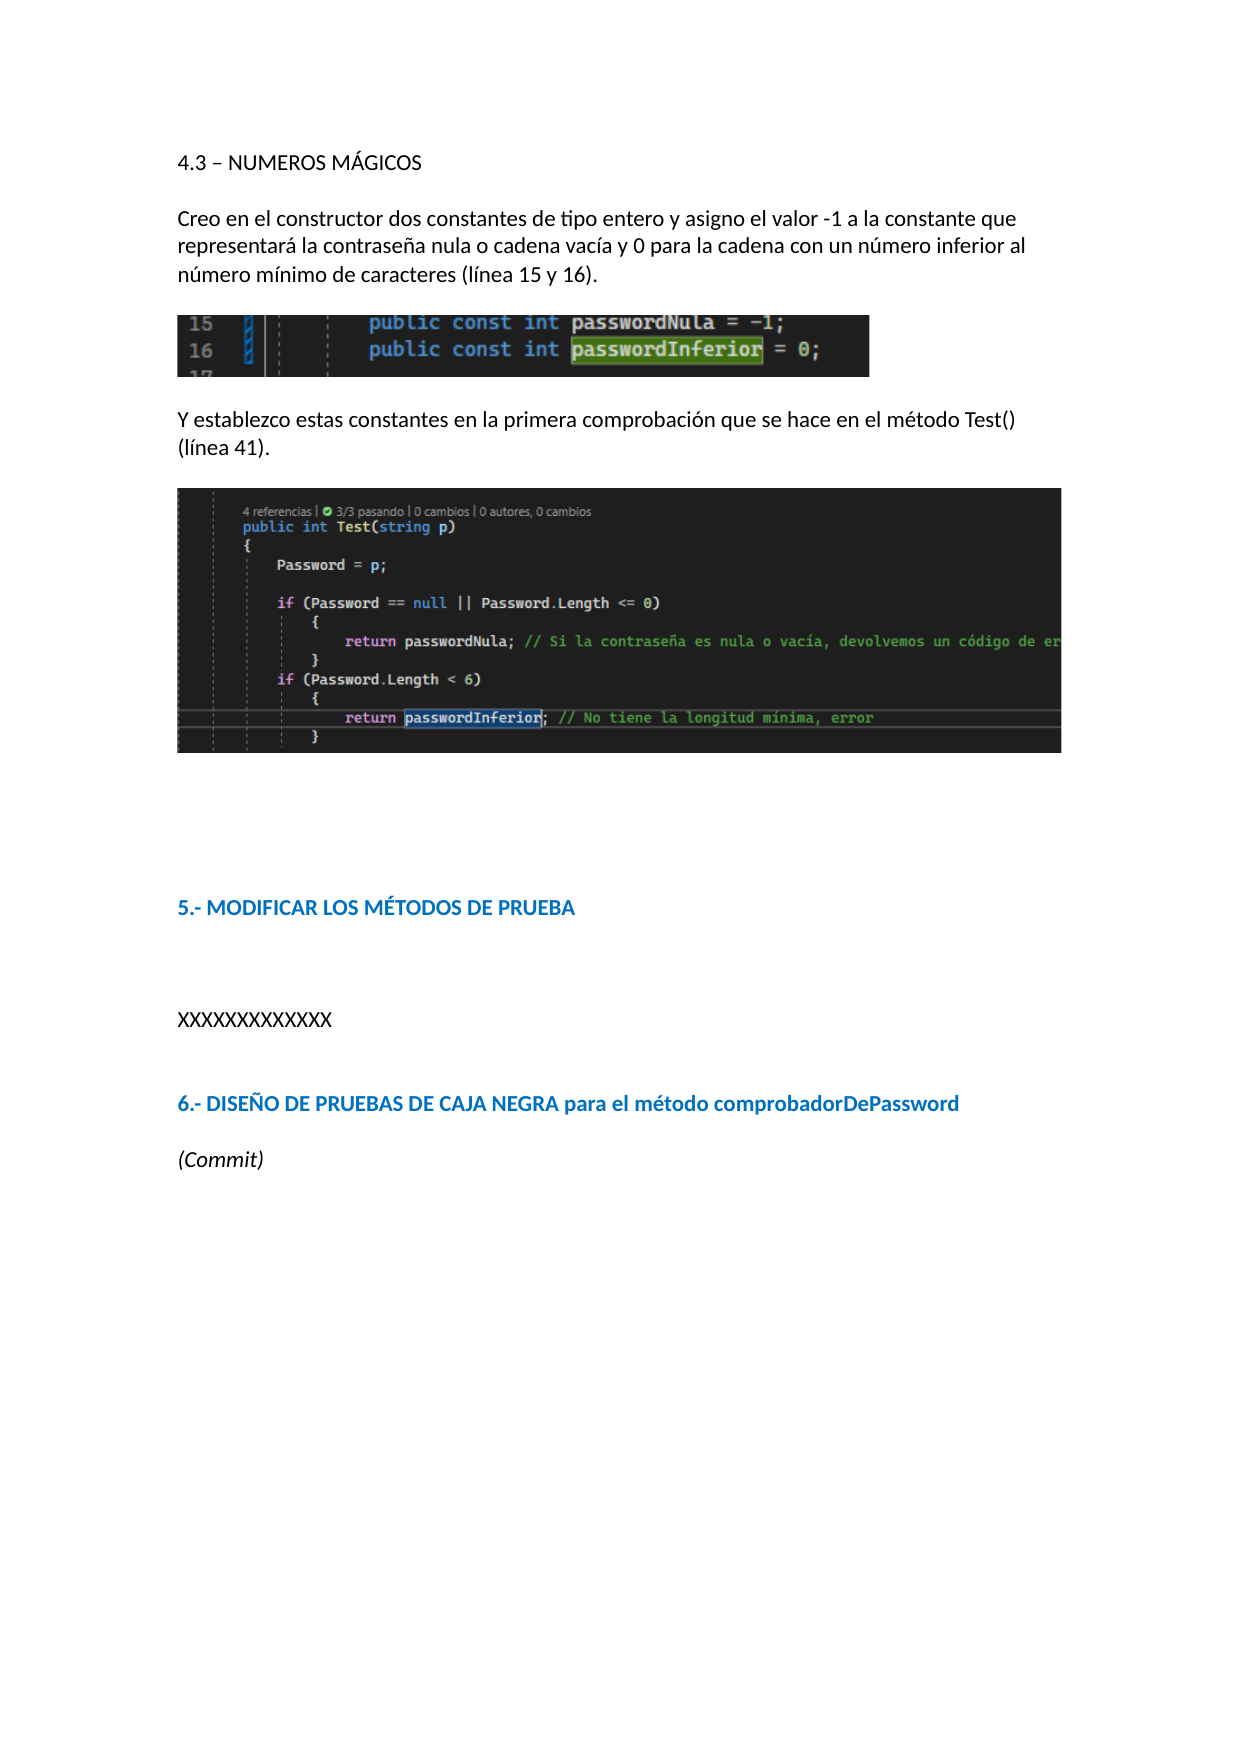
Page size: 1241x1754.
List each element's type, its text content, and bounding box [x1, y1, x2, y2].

text 6.- DISEÑO DE PRUEBAS DE CAJA NEGRA para el método comprobadorDePassword [177, 1089, 1063, 1117]
picture [177, 488, 1062, 753]
text XXXXXXXXXXXXX [177, 1005, 1063, 1033]
text (Commit) [177, 1145, 1063, 1173]
text Creo en el constructor dos constantes de tipo entero y asigno el valor -1 a la constante que representará la contraseña nula o cadena vacía y 0 para la cadena con un número inferior al número mínimo de caracteres (línea 15 y 16). [177, 204, 1063, 288]
text 5.- MODIFICAR LOS MÉTODOS DE PRUEBA [177, 893, 1063, 921]
text 4.3 – NUMEROS MÁGICOS [177, 148, 1063, 176]
picture [177, 315, 870, 377]
text Y establezco estas constantes en la primera comprobación que se hace en el método Test() (línea 41). [177, 405, 1063, 461]
